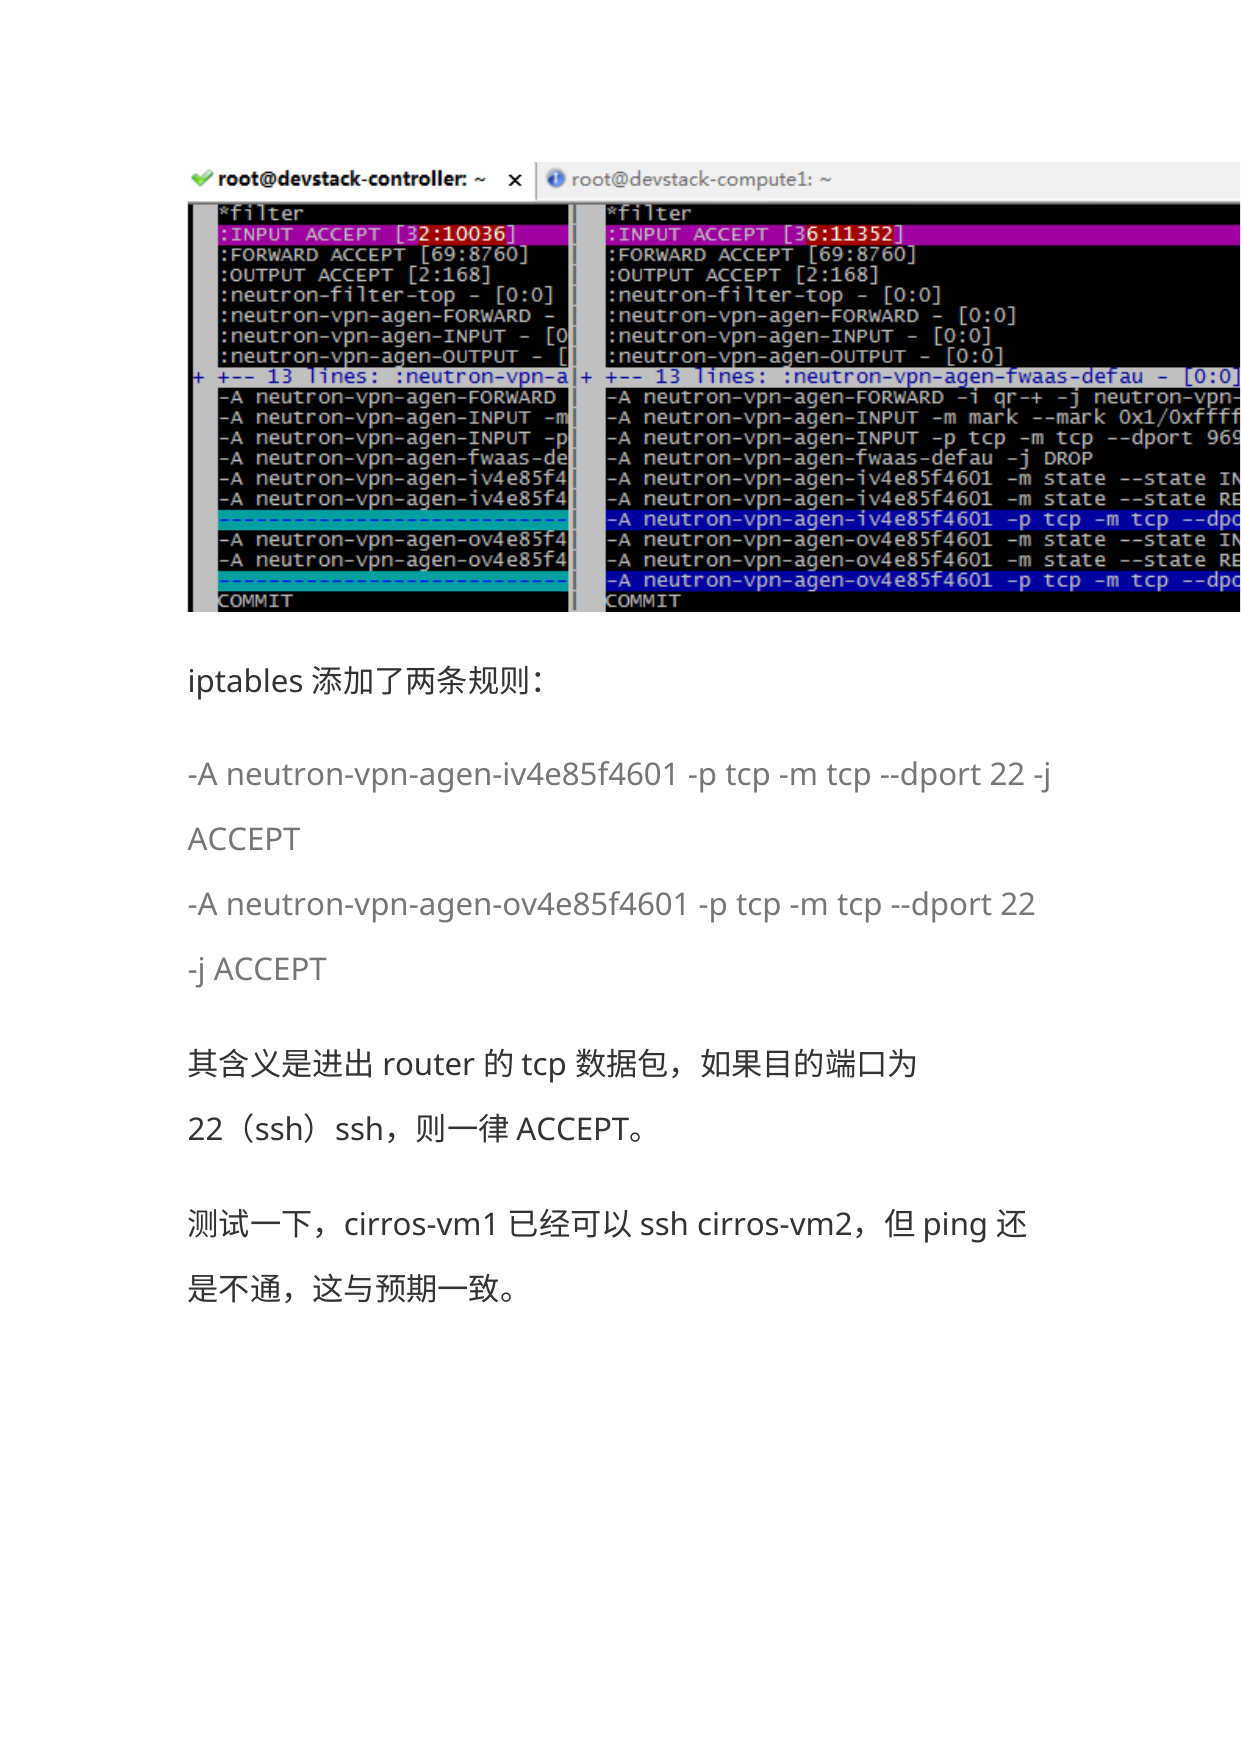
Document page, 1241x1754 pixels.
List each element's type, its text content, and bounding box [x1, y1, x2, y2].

text -A neutron-vpn-agen-iv4e85f4601 -p tcp -m tcp --dport 22 -j ACCEPT [187, 741, 1053, 871]
text 其含义是进出 router 的 tcp 数据包，如果目的端口为 22（ssh）ssh，则一律 ACCEPT。 [187, 1030, 1053, 1160]
picture [187, 162, 1241, 612]
text iptables 添加了两条规则： [187, 646, 1053, 711]
text 测试一下，cirros-vm1 已经可以 ssh cirros-vm2，但 ping 还是不通，这与预期一致。 [187, 1189, 1053, 1319]
text -A neutron-vpn-agen-ov4e85f4601 -p tcp -m tcp --dport 22 -j ACCEPT [187, 871, 1053, 1001]
